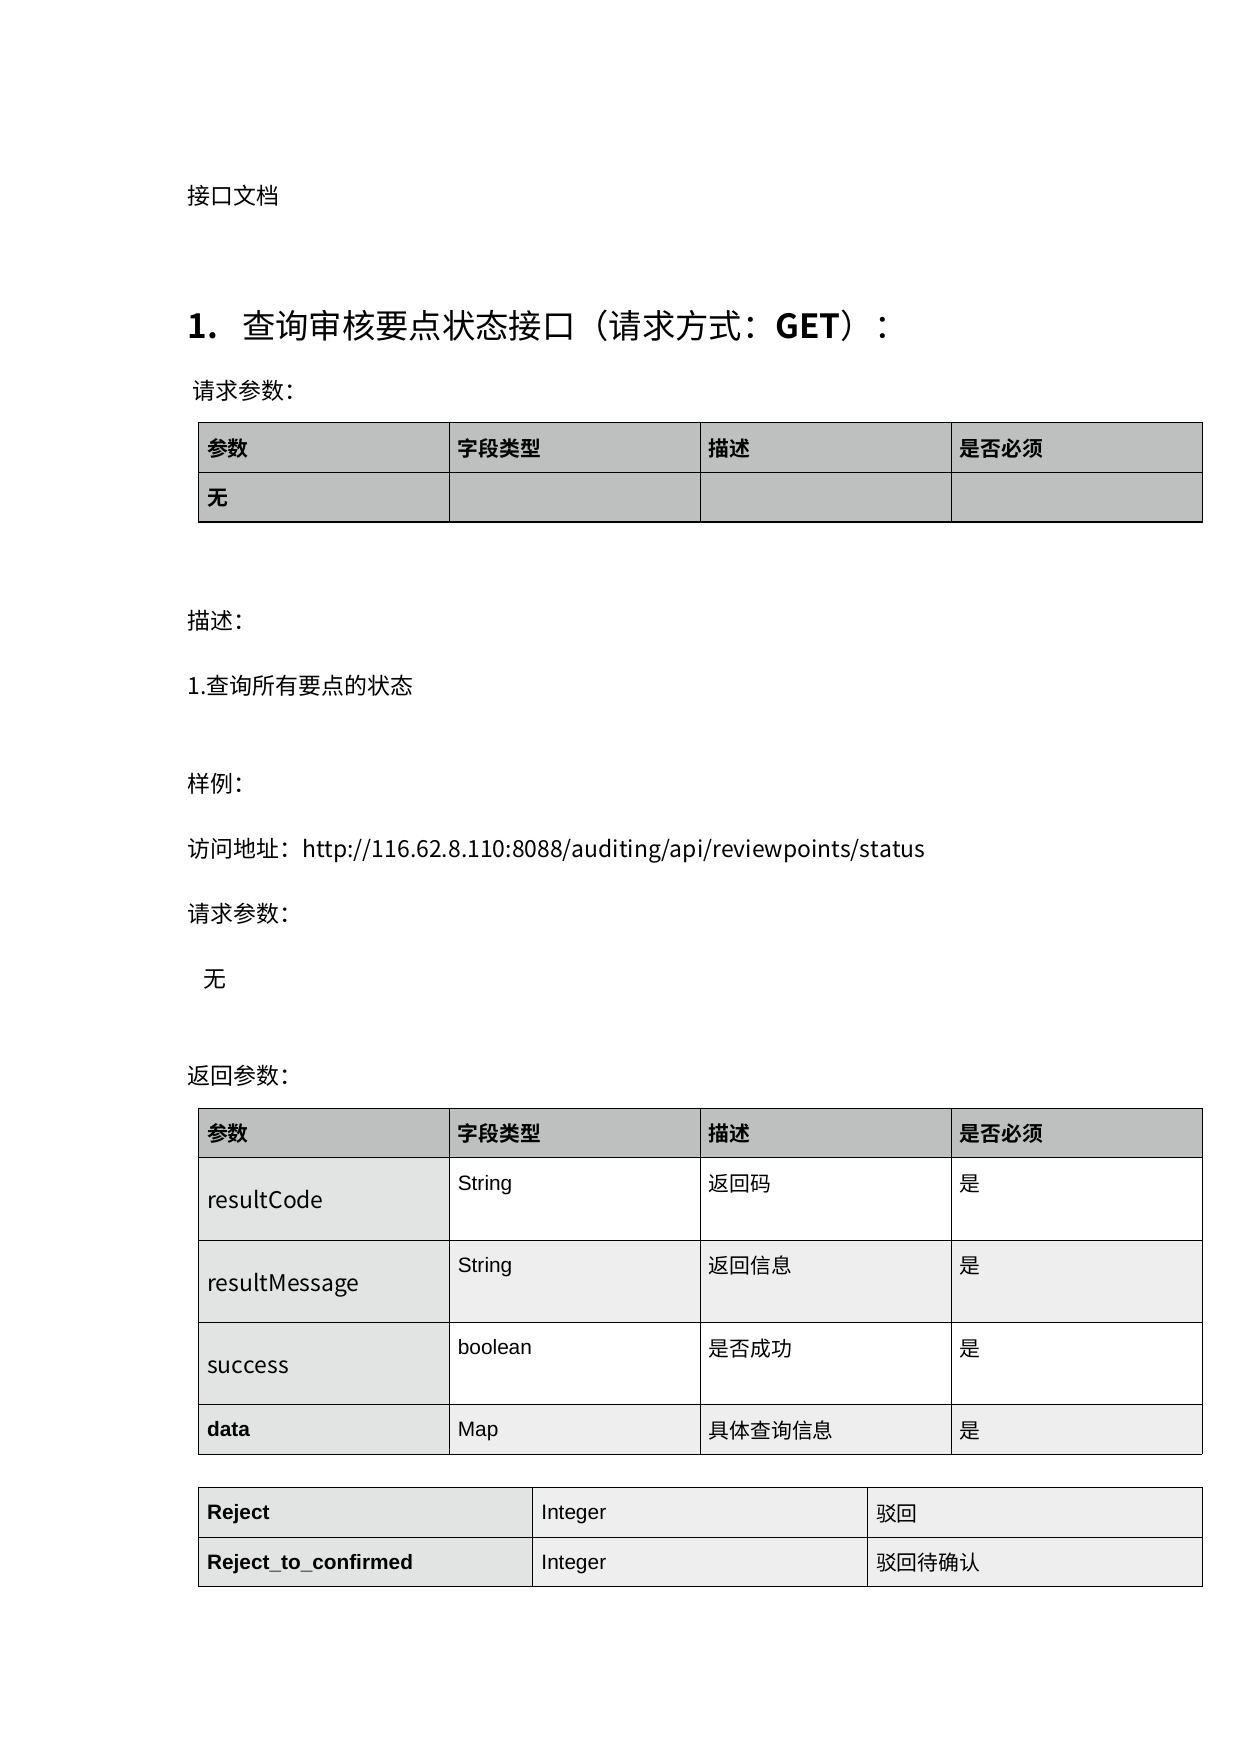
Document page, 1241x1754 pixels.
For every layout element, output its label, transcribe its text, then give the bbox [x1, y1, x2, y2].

table_header 驳回 [868, 1488, 1202, 1537]
table_cell 是 [952, 1158, 1202, 1240]
list 查询审核要点状态接口（请求方式：GET）： [187, 292, 1053, 357]
text 访问地址：http://116.62.8.110:8088/auditing/api/reviewpoints/status [187, 815, 1053, 880]
table_cell [701, 473, 951, 521]
table_cell 返回码 [701, 1158, 951, 1240]
text 请求参数： [187, 880, 1053, 945]
table_cell String [450, 1158, 700, 1240]
table_cell 具体查询信息 [701, 1405, 951, 1454]
table_cell 返回信息 [701, 1241, 951, 1322]
table_header 字段类型 [450, 423, 700, 472]
table_cell 是 [952, 1323, 1202, 1404]
table_cell boolean [450, 1323, 700, 1404]
text 1.查询所有要点的状态 [187, 652, 1053, 717]
text 无 [187, 945, 1053, 1010]
table_cell [952, 473, 1202, 521]
table_cell 是 [952, 1241, 1202, 1322]
table_cell resultMessage [199, 1241, 449, 1322]
table_cell [450, 473, 700, 521]
table_cell 驳回待确认 [868, 1538, 1202, 1586]
table_cell 是否成功 [701, 1323, 951, 1404]
table_cell Map [450, 1405, 700, 1454]
table_header Integer [533, 1488, 867, 1537]
table_cell String [450, 1241, 700, 1322]
text 描述： [187, 587, 1053, 652]
table_cell 无 [199, 473, 449, 521]
table_header 参数 [199, 423, 449, 472]
table_header 是否必须 [952, 1109, 1202, 1157]
table_cell data [199, 1405, 449, 1454]
text 样例： [187, 750, 1053, 815]
text 接口文档 [187, 162, 1053, 227]
text 请求参数： [187, 357, 1053, 422]
table_header 字段类型 [450, 1109, 700, 1157]
table_header 是否必须 [952, 423, 1202, 472]
table_cell 是 [952, 1405, 1202, 1454]
table_header 描述 [701, 1109, 951, 1157]
text 返回参数： [187, 1042, 1053, 1107]
table_header 描述 [701, 423, 951, 472]
table_header Reject [199, 1488, 532, 1537]
table_cell resultCode [199, 1158, 449, 1240]
table_cell Integer [533, 1538, 867, 1586]
table_cell success [199, 1323, 449, 1404]
table_header 参数 [199, 1109, 449, 1157]
table_cell Reject_to_confirmed [199, 1538, 532, 1586]
